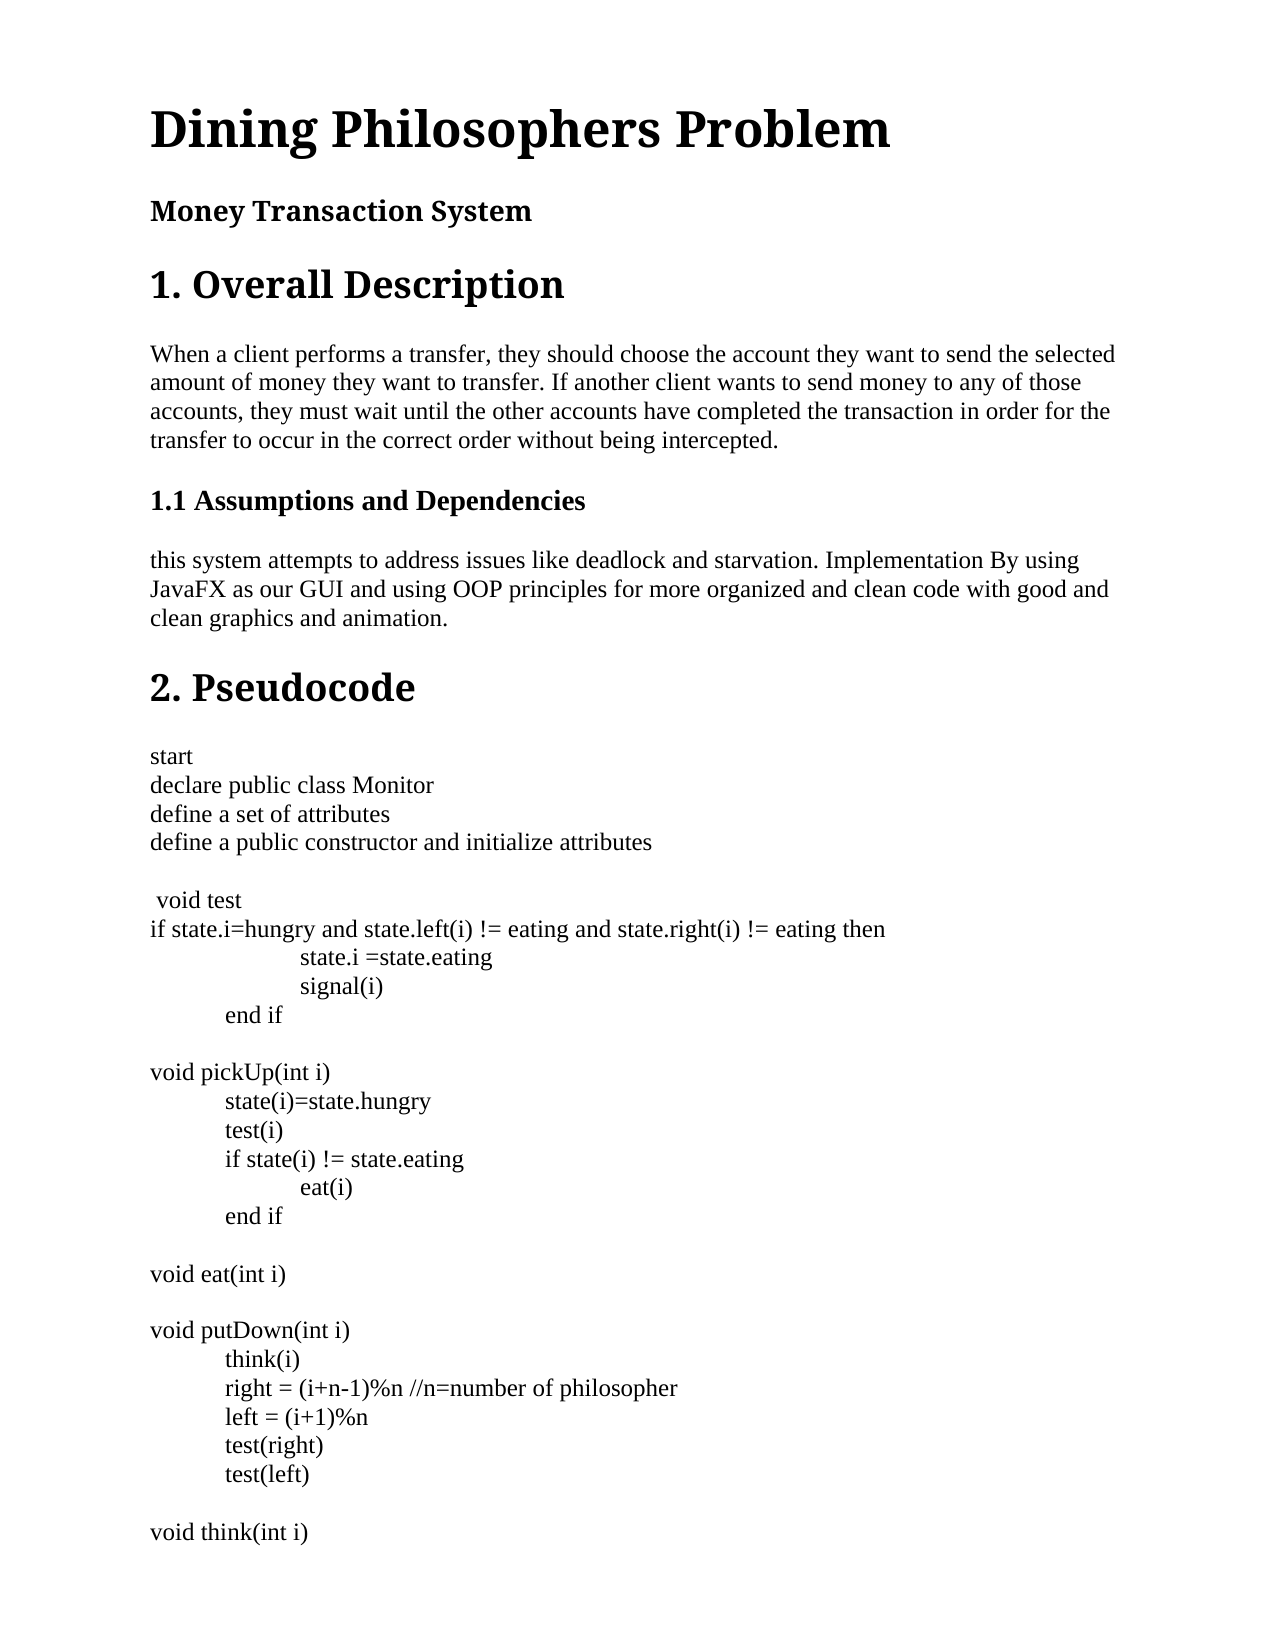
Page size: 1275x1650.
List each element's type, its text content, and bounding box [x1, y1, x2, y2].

text eat(i) [150, 1172, 1125, 1201]
text this system attempts to address issues like deadlock and starvation. Implementation By using JavaFX as our GUI and using OOP principles for more organized and clean code with good and clean graphics and animation. [150, 546, 1125, 632]
text if state.i=hungry and state.left(i) != eating and state.right(i) != eating then [150, 914, 1125, 942]
text state(i)=state.hungry [150, 1086, 1125, 1115]
text left = (i+1)%n [150, 1402, 1125, 1431]
text void think(int i) [150, 1517, 1125, 1546]
text Money Transaction System [150, 191, 1125, 229]
text void eat(int i) [150, 1259, 1125, 1287]
text define a public constructor and initialize attributes [150, 827, 1125, 856]
text declare public class Monitor [150, 770, 1125, 799]
text test(i) [150, 1115, 1125, 1144]
text start [150, 741, 1125, 770]
text 2. Pseudocode [150, 661, 1125, 712]
text end if [150, 1000, 1125, 1029]
text void test [150, 885, 1125, 914]
text think(i) [150, 1344, 1125, 1373]
text Dining Philosophers Problem [150, 94, 1125, 162]
text void pickUp(int i) [150, 1057, 1125, 1086]
text void putDown(int i) [150, 1316, 1125, 1344]
text if state(i) != state.eating [150, 1144, 1125, 1172]
text right = (i+n-1)%n //n=number of philosopher [150, 1373, 1125, 1402]
text 1.1 Assumptions and Dependencies [150, 483, 1125, 516]
text signal(i) [150, 971, 1125, 1000]
text end if [150, 1201, 1125, 1230]
text 1. Overall Description [150, 258, 1125, 309]
text When a client performs a transfer, they should choose the account they want to send the selected amount of money they want to transfer. If another client wants to send money to any of those accounts, they must wait until the other accounts have completed the transaction in order for the transfer to occur in the correct order without being intercepted. [150, 339, 1125, 454]
text state.i =state.eating [150, 942, 1125, 971]
text test(left) [150, 1459, 1125, 1488]
text test(right) [150, 1431, 1125, 1459]
text define a set of attributes [150, 799, 1125, 827]
